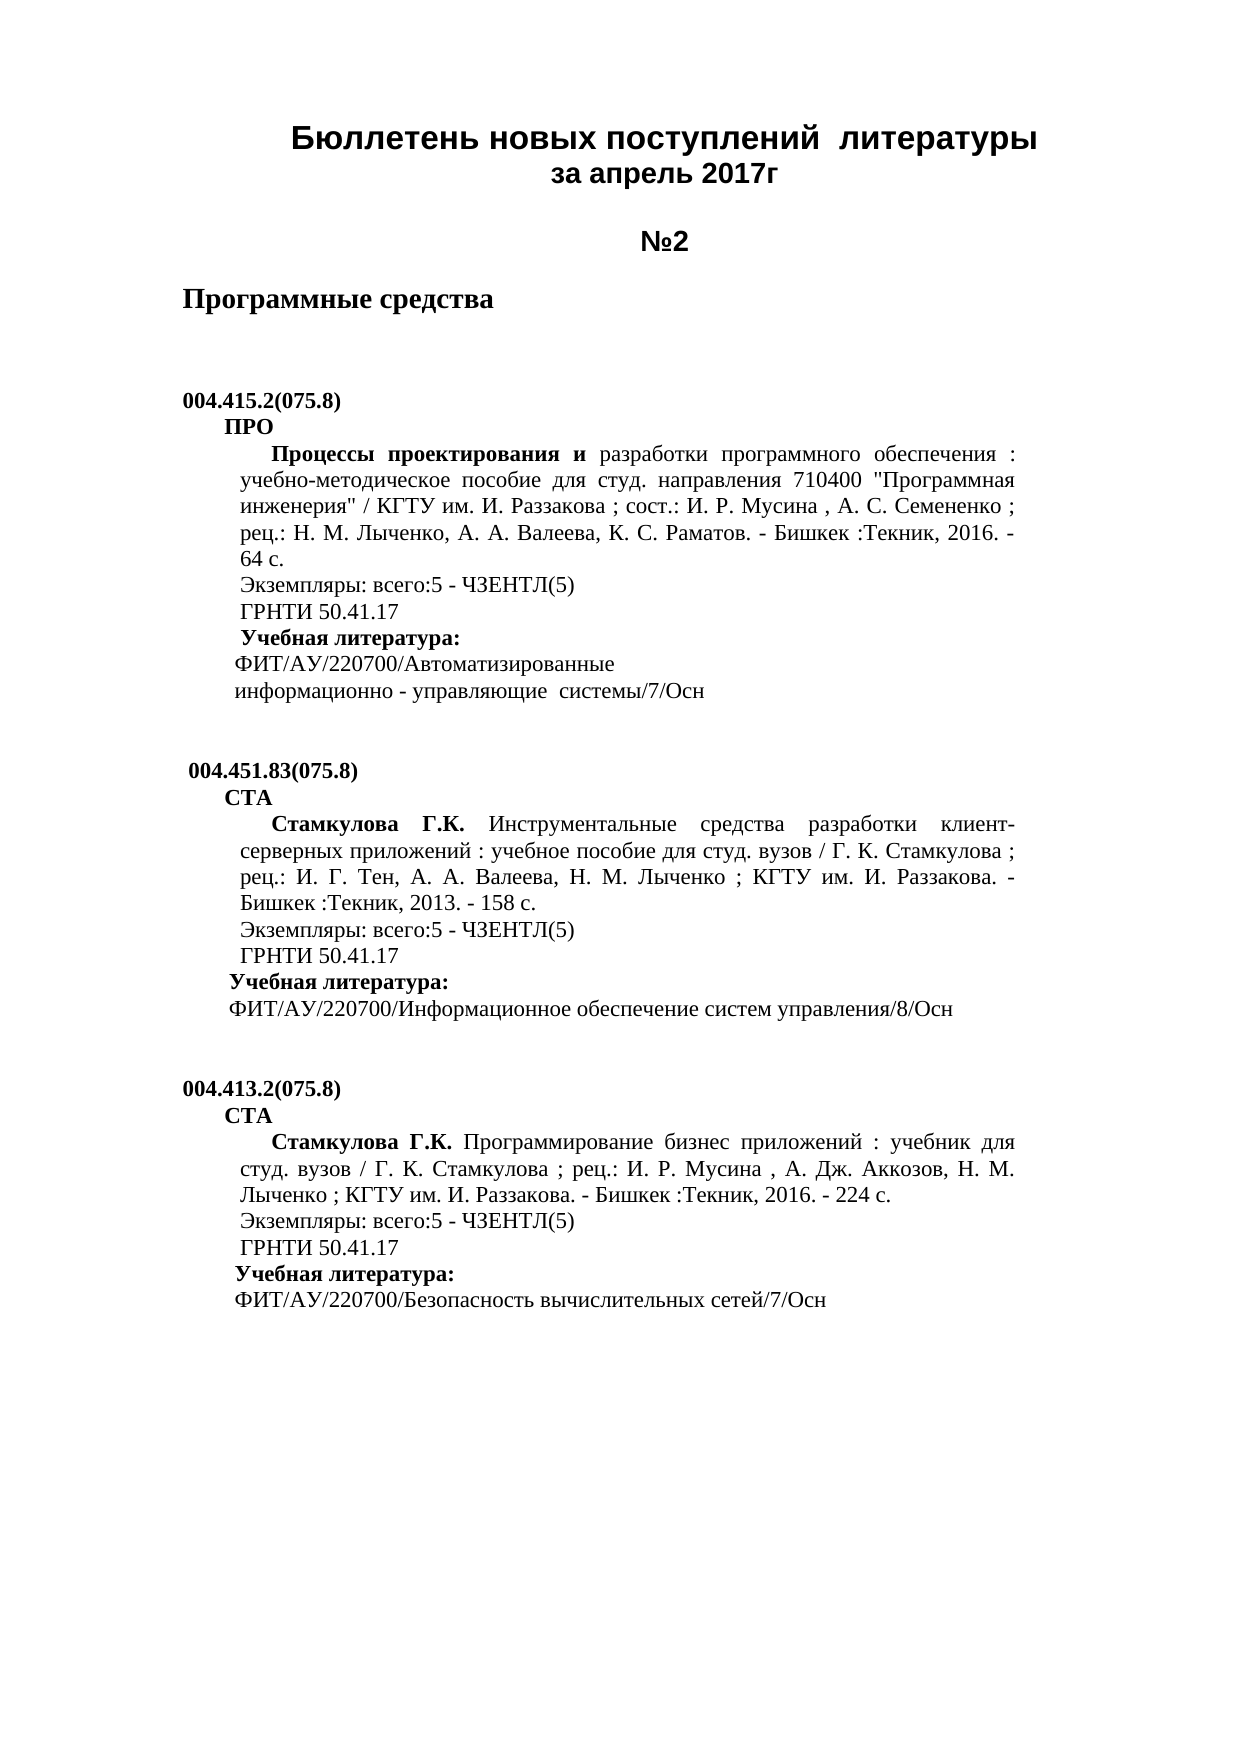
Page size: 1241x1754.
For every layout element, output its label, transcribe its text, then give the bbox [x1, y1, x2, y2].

text Стамкулова Г.К. Программирование бизнес приложений : учебник для студ. вузов / Г. К. Стамкулова ; рец.: И. Р. Мусина , А. Дж. Аккозов, Н. М. Лыченко ; КГТУ им. И. Раззакова. - Бишкек :Текник, 2016. - 224 с. [240, 1128, 1016, 1207]
text ФИТ/АУ/220700/Автоматизированные [177, 651, 1152, 677]
text Стамкулова Г.К. Инструментальные средства разработки клиент- серверных приложений : учебное пособие для студ. вузов / Г. К. Стамкулова ; рец.: И. Г. Тен, А. А. Валеева, Н. М. Лыченко ; КГТУ им. И. Раззакова. - Бишкек :Текник, 2013. - 158 с. [240, 810, 1016, 916]
text №2 [177, 224, 1152, 257]
text Учебная литература: [177, 968, 1152, 995]
text Программные средства [182, 281, 1152, 315]
text СТА [224, 784, 1152, 810]
text Учебная литература: [177, 1260, 1152, 1286]
text ГРНТИ 50.41.17 [240, 598, 1016, 624]
text Экземпляры: всего:5 - ЧЗЕНТЛ(5) [240, 1207, 1016, 1234]
text ПРО [224, 413, 1152, 440]
text ГРНТИ 50.41.17 [240, 1234, 1016, 1260]
text Бюллетень новых поступлений литературы [177, 118, 1152, 157]
text СТА [224, 1102, 1152, 1128]
text Учебная литература: [177, 624, 1152, 651]
text 004.415.2(075.8) [182, 387, 1152, 413]
text Процессы проектирования и разработки программного обеспечения : учебно-методическое пособие для студ. направления 710400 "Программная инженерия" / КГТУ им. И. Раззакова ; сост.: И. Р. Мусина , А. С. Семененко ; рец.: Н. М. Лыченко, А. А. Валеева, К. С. Раматов. - Бишкек :Текник, 2016. - 64 с. [240, 440, 1016, 571]
text ФИТ/АУ/220700/Информационное обеспечение систем управления/8/Осн [177, 995, 1152, 1021]
text 004.413.2(075.8) [182, 1076, 1152, 1102]
text за апрель 2017г [177, 157, 1152, 190]
text ФИТ/АУ/220700/Безопасность вычислительных сетей/7/Осн [177, 1286, 1152, 1313]
text Экземпляры: всего:5 - ЧЗЕНТЛ(5) [240, 571, 1016, 598]
text информационно - управляющие системы/7/Осн [177, 677, 1152, 703]
text ГРНТИ 50.41.17 [240, 942, 1016, 968]
text Экземпляры: всего:5 - ЧЗЕНТЛ(5) [240, 916, 1016, 942]
text 004.451.83(075.8) [182, 758, 1152, 784]
